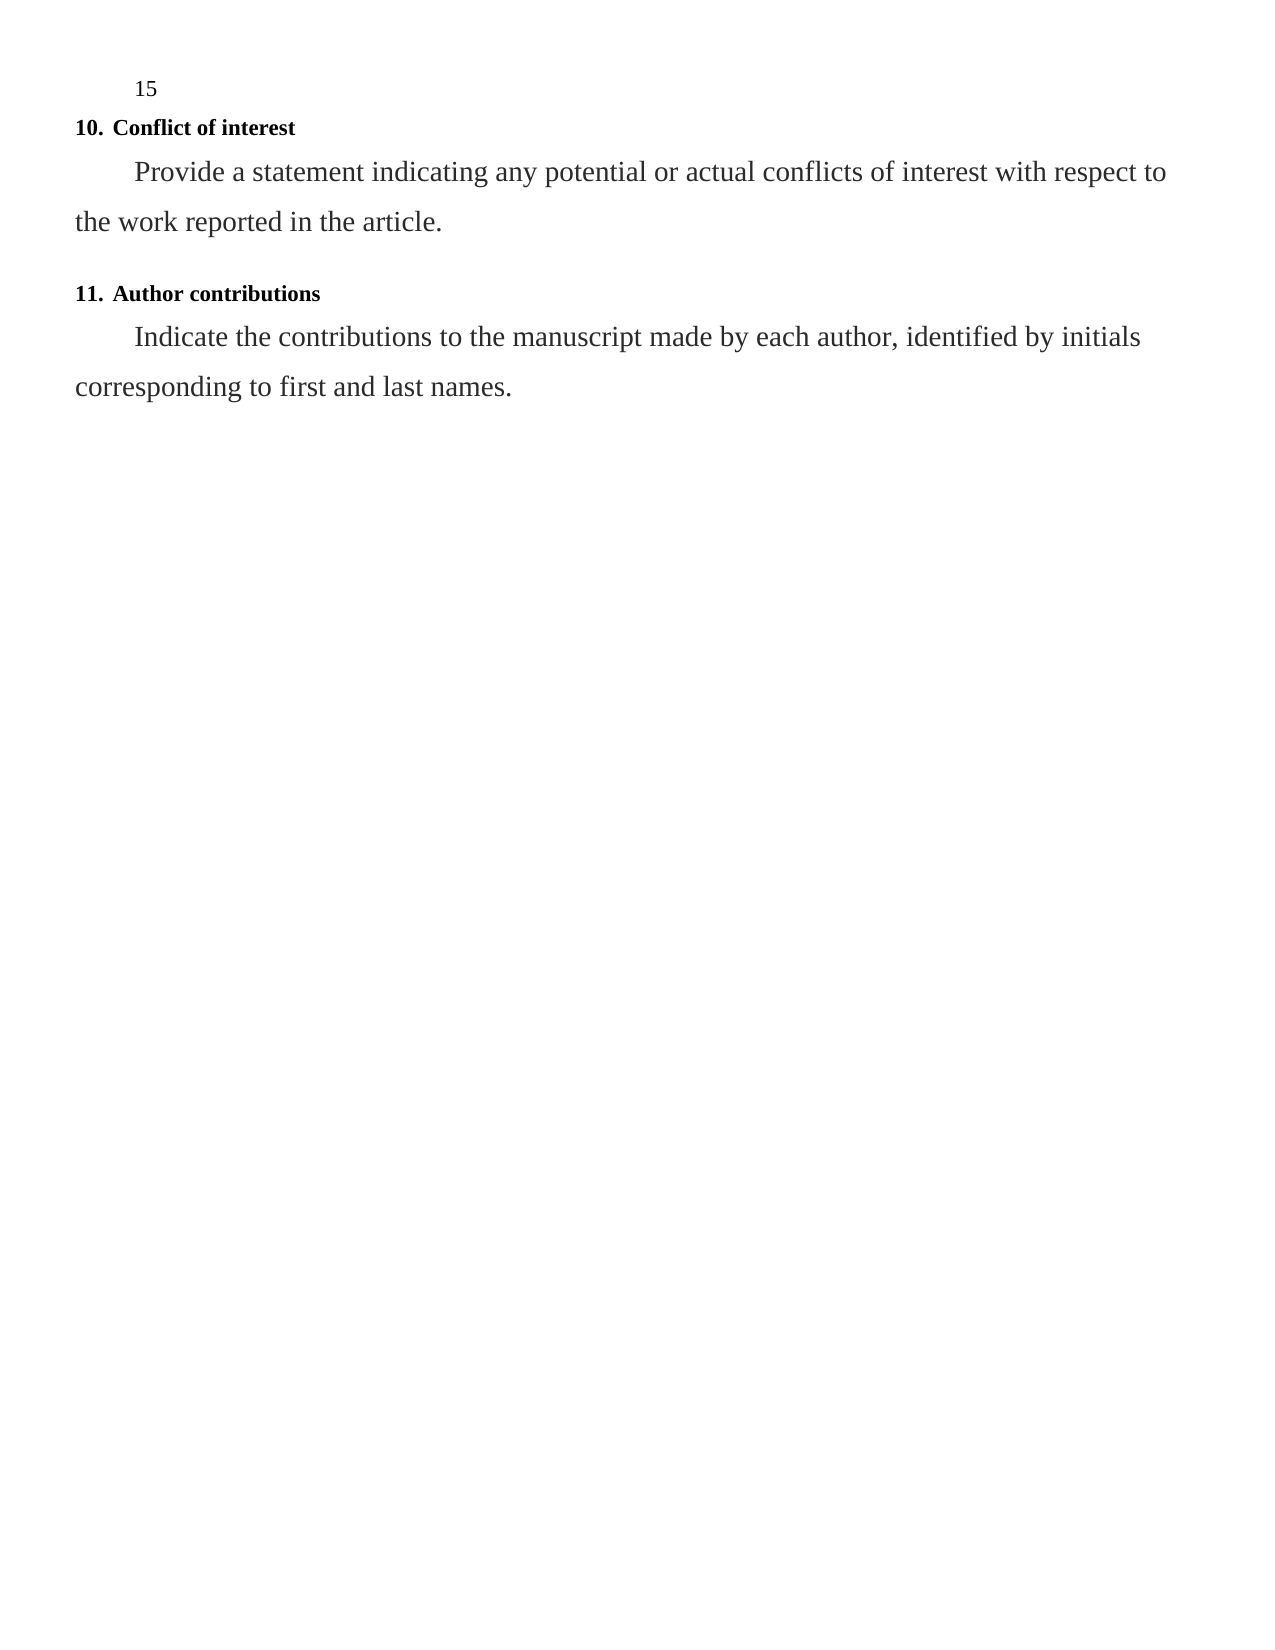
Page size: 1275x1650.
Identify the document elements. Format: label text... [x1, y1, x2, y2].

subtitle Author contributions [75, 279, 1200, 306]
text Indicate the contributions to the manuscript made by each author, identified by initials corresponding to first and last names. [75, 319, 1200, 403]
text Provide a statement indicating any potential or actual conflicts of interest with respect to the work reported in the article. [75, 154, 1200, 238]
subtitle Conflict of interest [75, 114, 1200, 141]
